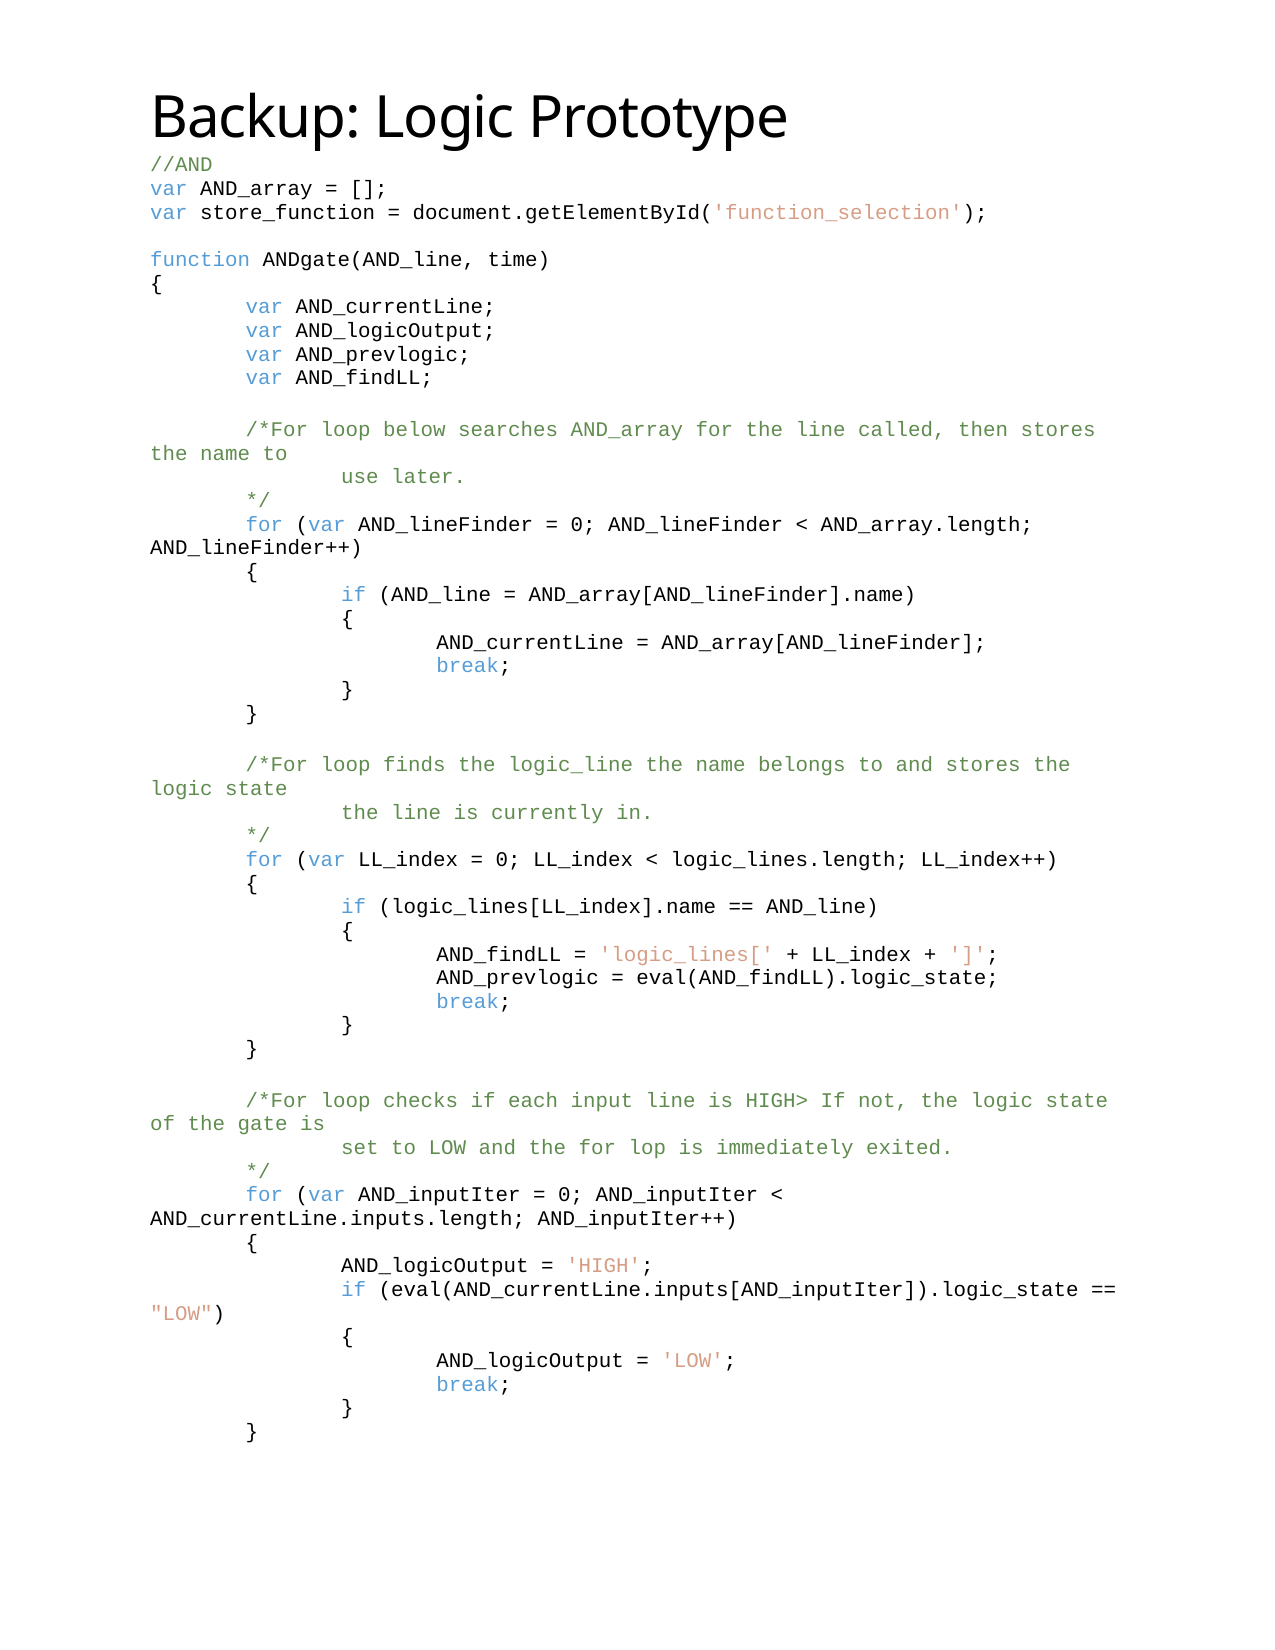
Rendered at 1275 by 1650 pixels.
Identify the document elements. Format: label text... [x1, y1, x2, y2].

text if (eval(AND_currentLine.inputs[AND_inputIter]).logic_state == "LOW") [150, 1279, 1125, 1326]
text } [150, 1014, 1125, 1038]
text break; [150, 1373, 1125, 1397]
text { [150, 920, 1125, 943]
text } [150, 1397, 1125, 1421]
text AND_logicOutput = 'LOW'; [150, 1350, 1125, 1373]
text for (var LL_index = 0; LL_index < logic_lines.length; LL_index++) [150, 849, 1125, 873]
text AND_prevlogic = eval(AND_findLL).logic_state; [150, 967, 1125, 991]
text { [150, 561, 1125, 584]
text AND_findLL = 'logic_lines[' + LL_index + ']'; [150, 943, 1125, 967]
text { [150, 1232, 1125, 1255]
text var AND_findLL; [150, 367, 1125, 391]
text } [150, 1421, 1125, 1444]
text //AND [150, 154, 1125, 178]
text var AND_prevlogic; [150, 344, 1125, 367]
text set to LOW and the for lop is immediately exited. [150, 1137, 1125, 1161]
text { [150, 608, 1125, 632]
text */ [150, 825, 1125, 849]
text AND_logicOutput = 'HIGH'; [150, 1255, 1125, 1279]
text var store_function = document.getElementById('function_selection'); [150, 202, 1125, 225]
text /*For loop below searches AND_array for the line called, then stores the name to [150, 419, 1125, 466]
text break; [150, 655, 1125, 679]
text if (logic_lines[LL_index].name == AND_line) [150, 896, 1125, 920]
text { [150, 273, 1125, 296]
text var AND_currentLine; [150, 296, 1125, 320]
text use later. [150, 466, 1125, 490]
text AND_currentLine = AND_array[AND_lineFinder]; [150, 632, 1125, 655]
text /*For loop finds the logic_line the name belongs to and stores the logic state [150, 754, 1125, 802]
text the line is currently in. [150, 802, 1125, 825]
text function ANDgate(AND_line, time) [150, 249, 1125, 273]
text } [150, 679, 1125, 703]
text if (AND_line = AND_array[AND_lineFinder].name) [150, 584, 1125, 608]
text */ [150, 1161, 1125, 1184]
text } [150, 1038, 1125, 1062]
text for (var AND_lineFinder = 0; AND_lineFinder < AND_array.length; AND_lineFinder++) [150, 513, 1125, 561]
text { [150, 1326, 1125, 1350]
text var AND_array = []; [150, 178, 1125, 202]
text */ [150, 490, 1125, 513]
text { [150, 873, 1125, 896]
text var AND_logicOutput; [150, 320, 1125, 344]
text /*For loop checks if each input line is HIGH> If not, the logic state of the gate is [150, 1090, 1125, 1137]
text } [150, 703, 1125, 726]
text break; [150, 991, 1125, 1014]
text for (var AND_inputIter = 0; AND_inputIter < AND_currentLine.inputs.length; AND_inputIter++) [150, 1184, 1125, 1232]
